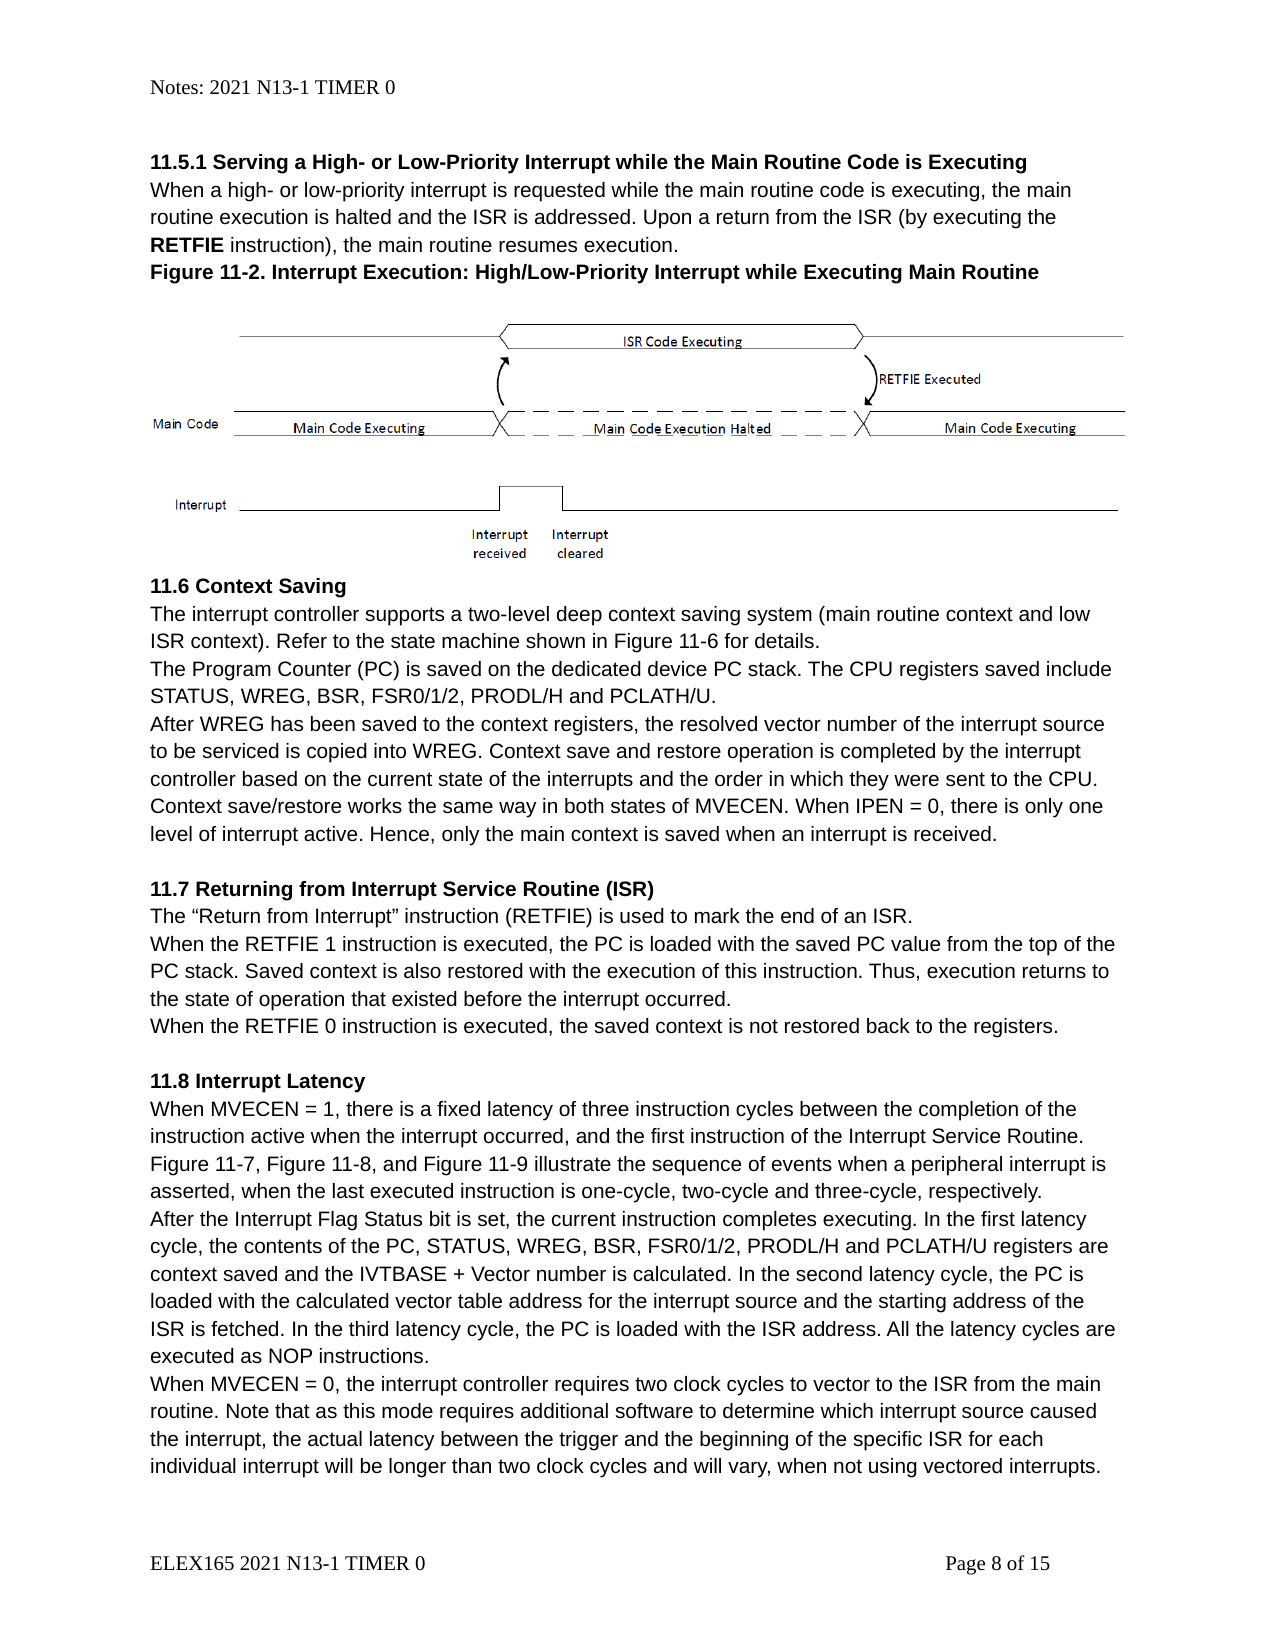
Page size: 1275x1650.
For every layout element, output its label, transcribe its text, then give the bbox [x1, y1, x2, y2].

text 11.8 Interrupt Latency [150, 1069, 1125, 1093]
text When MVECEN = 0, the interrupt controller requires two clock cycles to vector to the ISR from the main routine. Note that as this mode requires additional software to determine which interrupt source caused the interrupt, the actual latency between the trigger and the beginning of the specific ISR for each individual interrupt will be longer than two clock cycles and will vary, when not using vectored interrupts. [150, 1372, 1125, 1478]
picture [150, 315, 1125, 571]
text 11.6 Context Saving [150, 574, 1125, 598]
text When a high- or low-priority interrupt is requested while the main routine code is executing, the main routine execution is halted and the ISR is addressed. Upon a return from the ISR (by executing the RETFIE instruction), the main routine resumes execution. [150, 177, 1125, 256]
text After the Interrupt Flag Status bit is set, the current instruction completes executing. In the first latency cycle, the contents of the PC, STATUS, WREG, BSR, FSR0/1/2, PRODL/H and PCLATH/U registers are context saved and the IVTBASE + Vector number is calculated. In the second latency cycle, the PC is loaded with the calculated vector table address for the interrupt source and the starting address of the ISR is fetched. In the third latency cycle, the PC is loaded with the ISR address. All the latency cycles are executed as NOP instructions. [150, 1207, 1125, 1368]
text When the RETFIE 0 instruction is executed, the saved context is not restored back to the registers. [150, 1014, 1125, 1038]
text 11.5.1 Serving a High- or Low-Priority Interrupt while the Main Routine Code is Executing [150, 150, 1125, 174]
text The “Return from Interrupt” instruction (RETFIE) is used to mark the end of an ISR. [150, 904, 1125, 928]
text After WREG has been saved to the context registers, the resolved vector number of the interrupt source to be serviced is copied into WREG. Context save and restore operation is completed by the interrupt controller based on the current state of the interrupts and the order in which they were sent to the CPU. [150, 712, 1125, 791]
text When the RETFIE 1 instruction is executed, the PC is loaded with the saved PC value from the top of the PC stack. Saved context is also restored with the execution of this instruction. Thus, execution returns to the state of operation that existed before the interrupt occurred. [150, 932, 1125, 1011]
text 11.7 Returning from Interrupt Service Routine (ISR) [150, 877, 1125, 901]
text The interrupt controller supports a two-level deep context saving system (main routine context and low ISR context). Refer to the state machine shown in Figure 11-6 for details. [150, 602, 1125, 653]
text Context save/restore works the same way in both states of MVECEN. When IPEN = 0, there is only one level of interrupt active. Hence, only the main context is saved when an interrupt is received. [150, 794, 1125, 846]
text The Program Counter (PC) is saved on the dedicated device PC stack. The CPU registers saved include STATUS, WREG, BSR, FSR0/1/2, PRODL/H and PCLATH/U. [150, 657, 1125, 708]
text Figure 11-2. Interrupt Execution: High/Low-Priority Interrupt while Executing Main Routine [150, 260, 1125, 284]
text When MVECEN = 1, there is a fixed latency of three instruction cycles between the completion of the instruction active when the interrupt occurred, and the first instruction of the Interrupt Service Routine. Figure 11-7, Figure 11-8, and Figure 11-9 illustrate the sequence of events when a peripheral interrupt is asserted, when the last executed instruction is one-cycle, two-cycle and three-cycle, respectively. [150, 1097, 1125, 1203]
